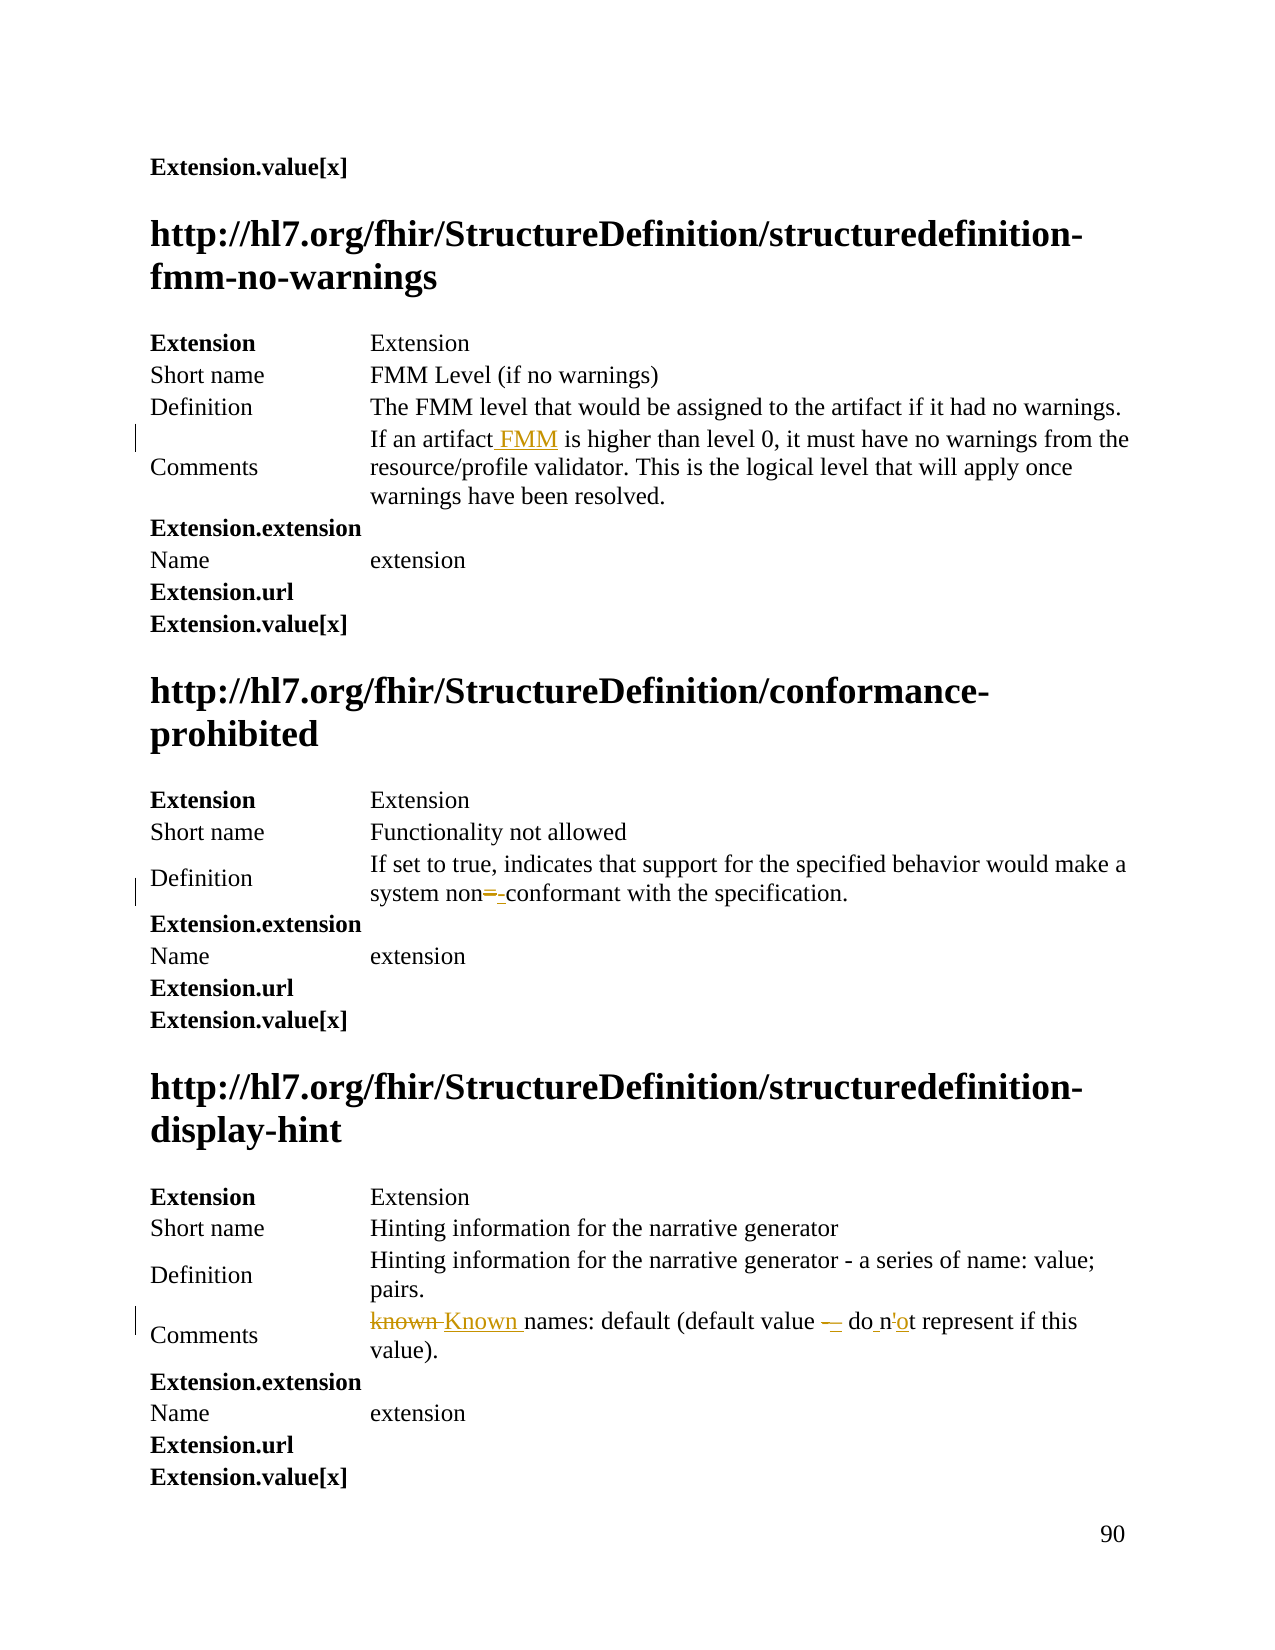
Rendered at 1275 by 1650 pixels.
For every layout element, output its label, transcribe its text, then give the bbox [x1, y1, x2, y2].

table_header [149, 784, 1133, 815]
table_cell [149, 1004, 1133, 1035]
subtitle http://hl7.org/fhir/StructureDefinition/structuredefinition-fmm-no-warnings [150, 211, 1125, 297]
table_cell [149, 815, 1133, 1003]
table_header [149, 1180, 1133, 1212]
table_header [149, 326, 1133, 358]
subtitle http://hl7.org/fhir/StructureDefinition/conformance-prohibited [150, 668, 1125, 754]
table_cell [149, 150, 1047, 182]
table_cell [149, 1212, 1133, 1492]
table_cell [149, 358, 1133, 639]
subtitle http://hl7.org/fhir/StructureDefinition/structuredefinition-display-hint [150, 1064, 1125, 1151]
